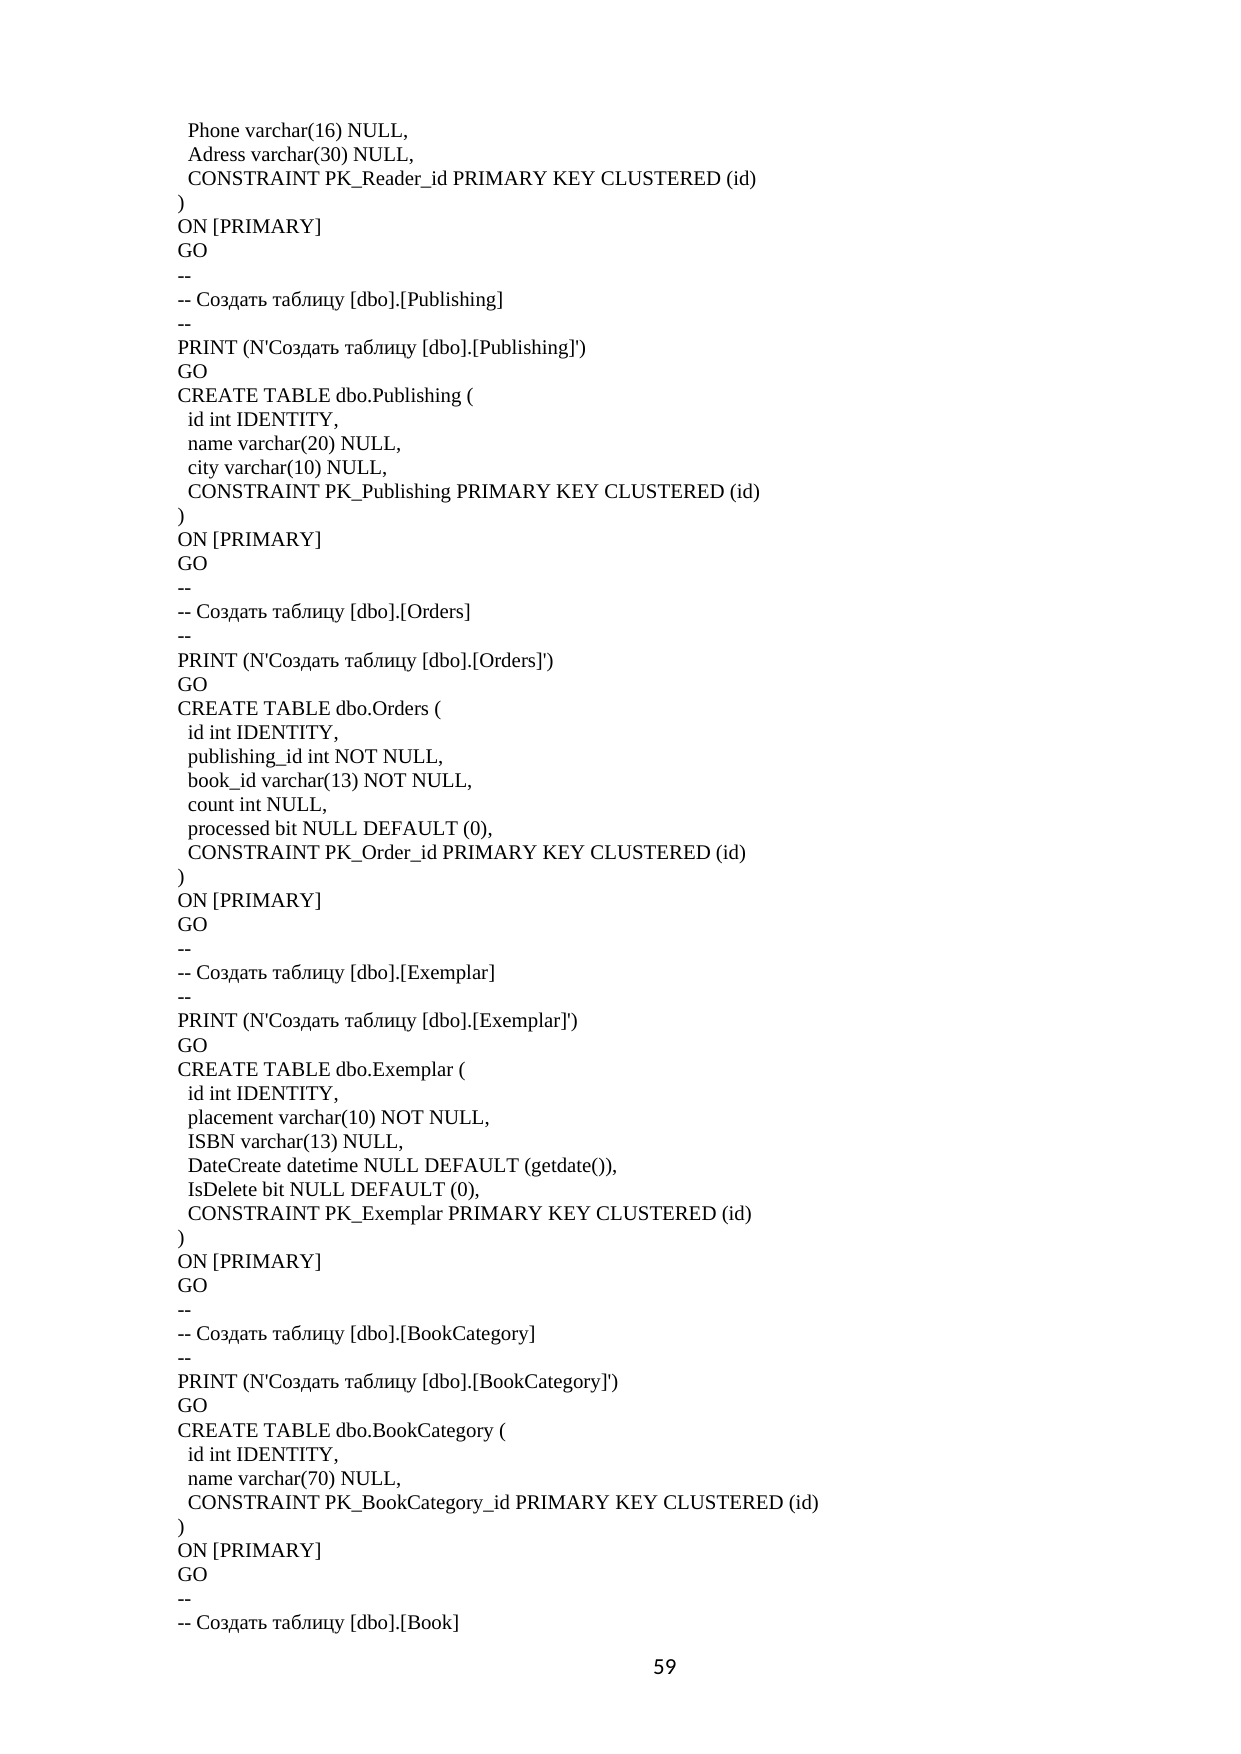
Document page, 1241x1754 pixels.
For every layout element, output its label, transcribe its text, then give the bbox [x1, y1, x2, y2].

text GO [177, 1273, 1152, 1297]
text -- [177, 1345, 1152, 1369]
text CREATE TABLE dbo.BookCategory ( [177, 1417, 1152, 1442]
text GO [177, 359, 1152, 383]
text IsDelete bit NULL DEFAULT (0), [177, 1177, 1152, 1201]
text processed bit NULL DEFAULT (0), [177, 816, 1152, 840]
text ON [PRIMARY] [177, 214, 1152, 238]
text ) [177, 190, 1152, 214]
text DateCreate datetime NULL DEFAULT (getdate()), [177, 1153, 1152, 1177]
text CREATE TABLE dbo.Exemplar ( [177, 1057, 1152, 1081]
text id int IDENTITY, [177, 1081, 1152, 1105]
text -- [177, 262, 1152, 287]
text Adress varchar(30) NULL, [177, 142, 1152, 166]
text placement varchar(10) NOT NULL, [177, 1105, 1152, 1129]
text ) [177, 1225, 1152, 1249]
text ON [PRIMARY] [177, 1249, 1152, 1273]
text CREATE TABLE dbo.Publishing ( [177, 383, 1152, 407]
text -- Создать таблицу [dbo].[Orders] [177, 599, 1152, 623]
text CONSTRAINT PK_Publishing PRIMARY KEY CLUSTERED (id) [177, 479, 1152, 503]
text publishing_id int NOT NULL, [177, 744, 1152, 768]
text -- Создать таблицу [dbo].[Exemplar] [177, 960, 1152, 984]
text -- [177, 936, 1152, 960]
text GO [177, 1562, 1152, 1586]
text ON [PRIMARY] [177, 527, 1152, 551]
text -- Создать таблицу [dbo].[Publishing] [177, 287, 1152, 311]
text CREATE TABLE dbo.Orders ( [177, 696, 1152, 720]
text Phone varchar(16) NULL, [177, 118, 1152, 142]
text GO [177, 551, 1152, 575]
text id int IDENTITY, [177, 720, 1152, 744]
text id int IDENTITY, [177, 1442, 1152, 1466]
text -- [177, 575, 1152, 599]
text CONSTRAINT PK_BookCategory_id PRIMARY KEY CLUSTERED (id) [177, 1490, 1152, 1514]
text PRINT (N'Создать таблицу [dbo].[Exemplar]') [177, 1008, 1152, 1032]
text GO [177, 1032, 1152, 1057]
text PRINT (N'Создать таблицу [dbo].[Publishing]') [177, 335, 1152, 359]
text PRINT (N'Создать таблицу [dbo].[BookCategory]') [177, 1369, 1152, 1393]
text GO [177, 912, 1152, 936]
text -- [177, 1297, 1152, 1321]
text -- [177, 311, 1152, 335]
text ) [177, 864, 1152, 888]
text ) [177, 503, 1152, 527]
text -- Создать таблицу [dbo].[BookCategory] [177, 1321, 1152, 1345]
text PRINT (N'Создать таблицу [dbo].[Orders]') [177, 647, 1152, 672]
text -- [177, 984, 1152, 1008]
text CONSTRAINT PK_Order_id PRIMARY KEY CLUSTERED (id) [177, 840, 1152, 864]
text name varchar(70) NULL, [177, 1466, 1152, 1490]
text ON [PRIMARY] [177, 1538, 1152, 1562]
text GO [177, 238, 1152, 262]
text ISBN varchar(13) NULL, [177, 1129, 1152, 1153]
text GO [177, 1393, 1152, 1417]
text name varchar(20) NULL, [177, 431, 1152, 455]
text CONSTRAINT PK_Exemplar PRIMARY KEY CLUSTERED (id) [177, 1201, 1152, 1225]
text count int NULL, [177, 792, 1152, 816]
text -- [177, 1586, 1152, 1610]
text city varchar(10) NULL, [177, 455, 1152, 479]
text GO [177, 672, 1152, 696]
text -- [177, 623, 1152, 647]
text book_id varchar(13) NOT NULL, [177, 768, 1152, 792]
text ON [PRIMARY] [177, 888, 1152, 912]
text id int IDENTITY, [177, 407, 1152, 431]
text -- Создать таблицу [dbo].[Book] [177, 1610, 1152, 1634]
text ) [177, 1514, 1152, 1538]
text CONSTRAINT PK_Reader_id PRIMARY KEY CLUSTERED (id) [177, 166, 1152, 190]
